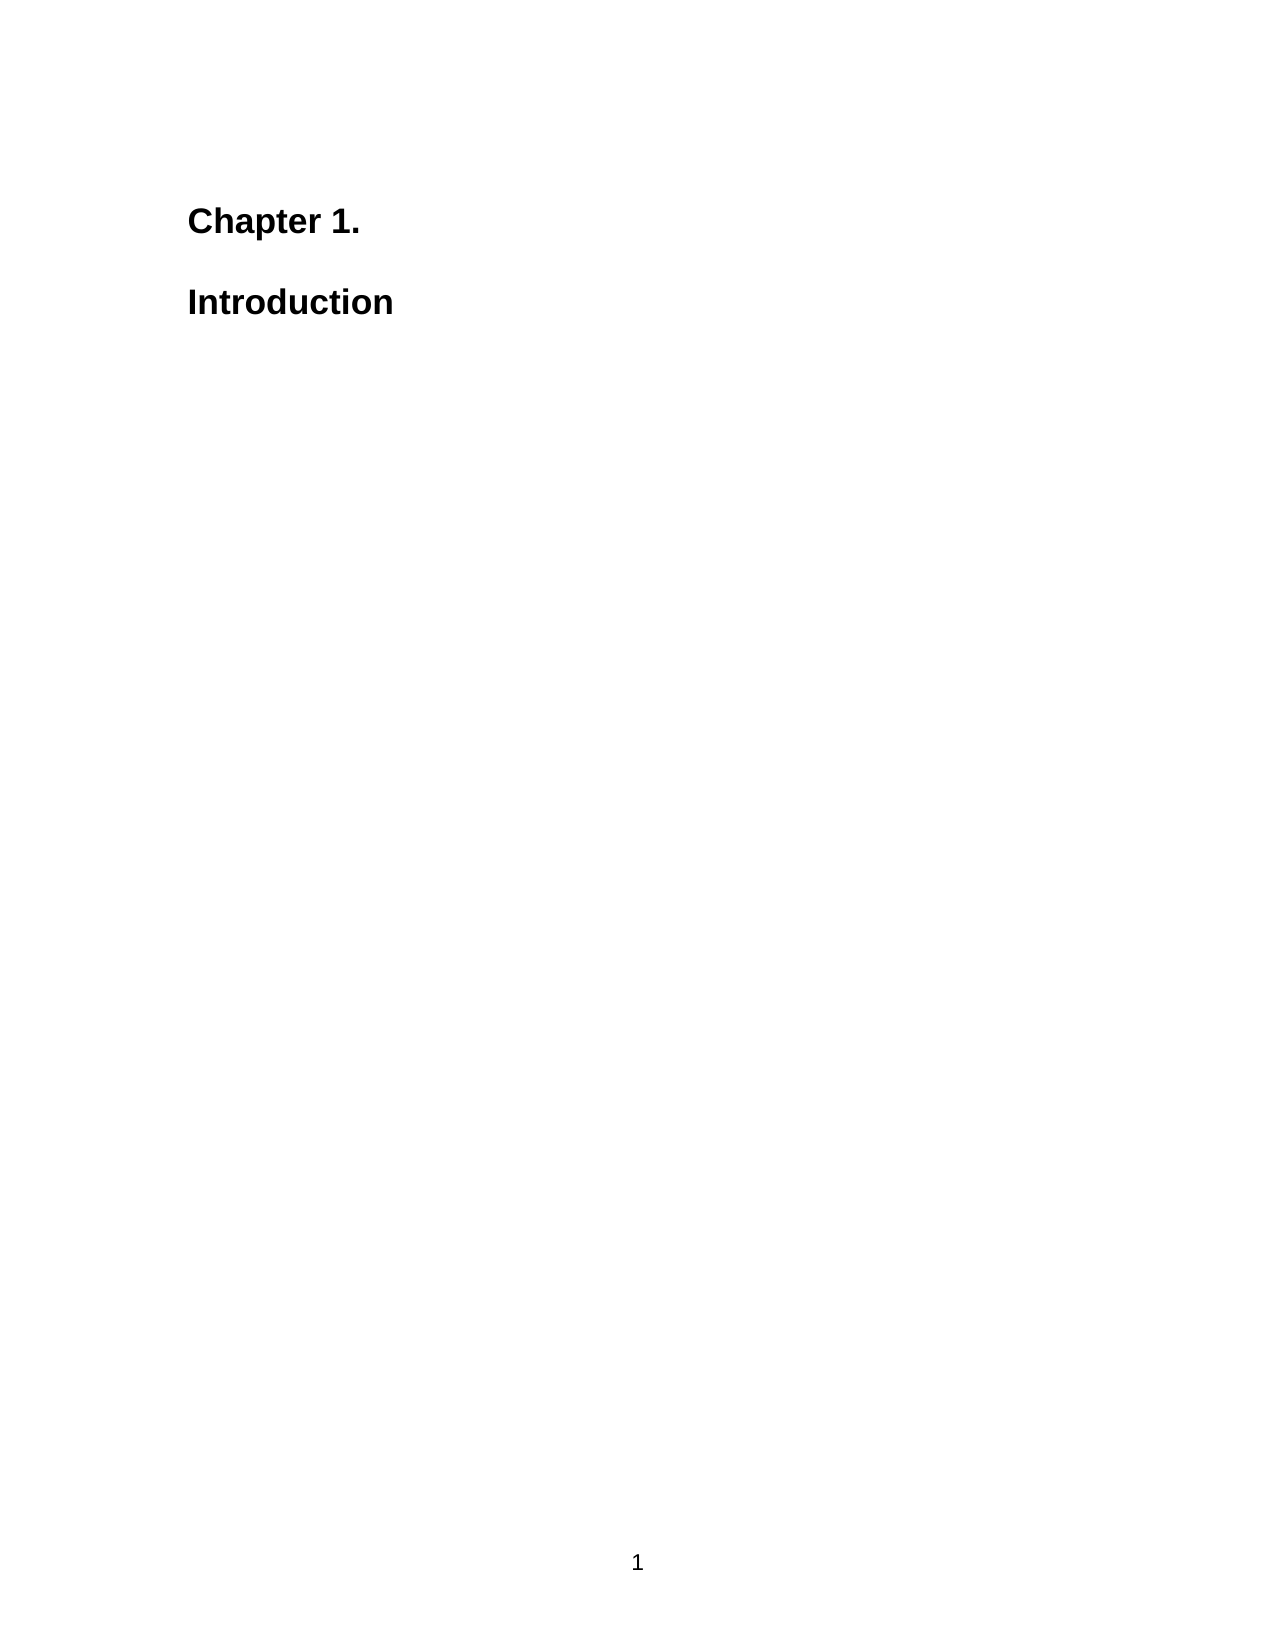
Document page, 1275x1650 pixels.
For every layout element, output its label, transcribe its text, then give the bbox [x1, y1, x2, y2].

subtitle Introduction [187, 200, 1087, 322]
